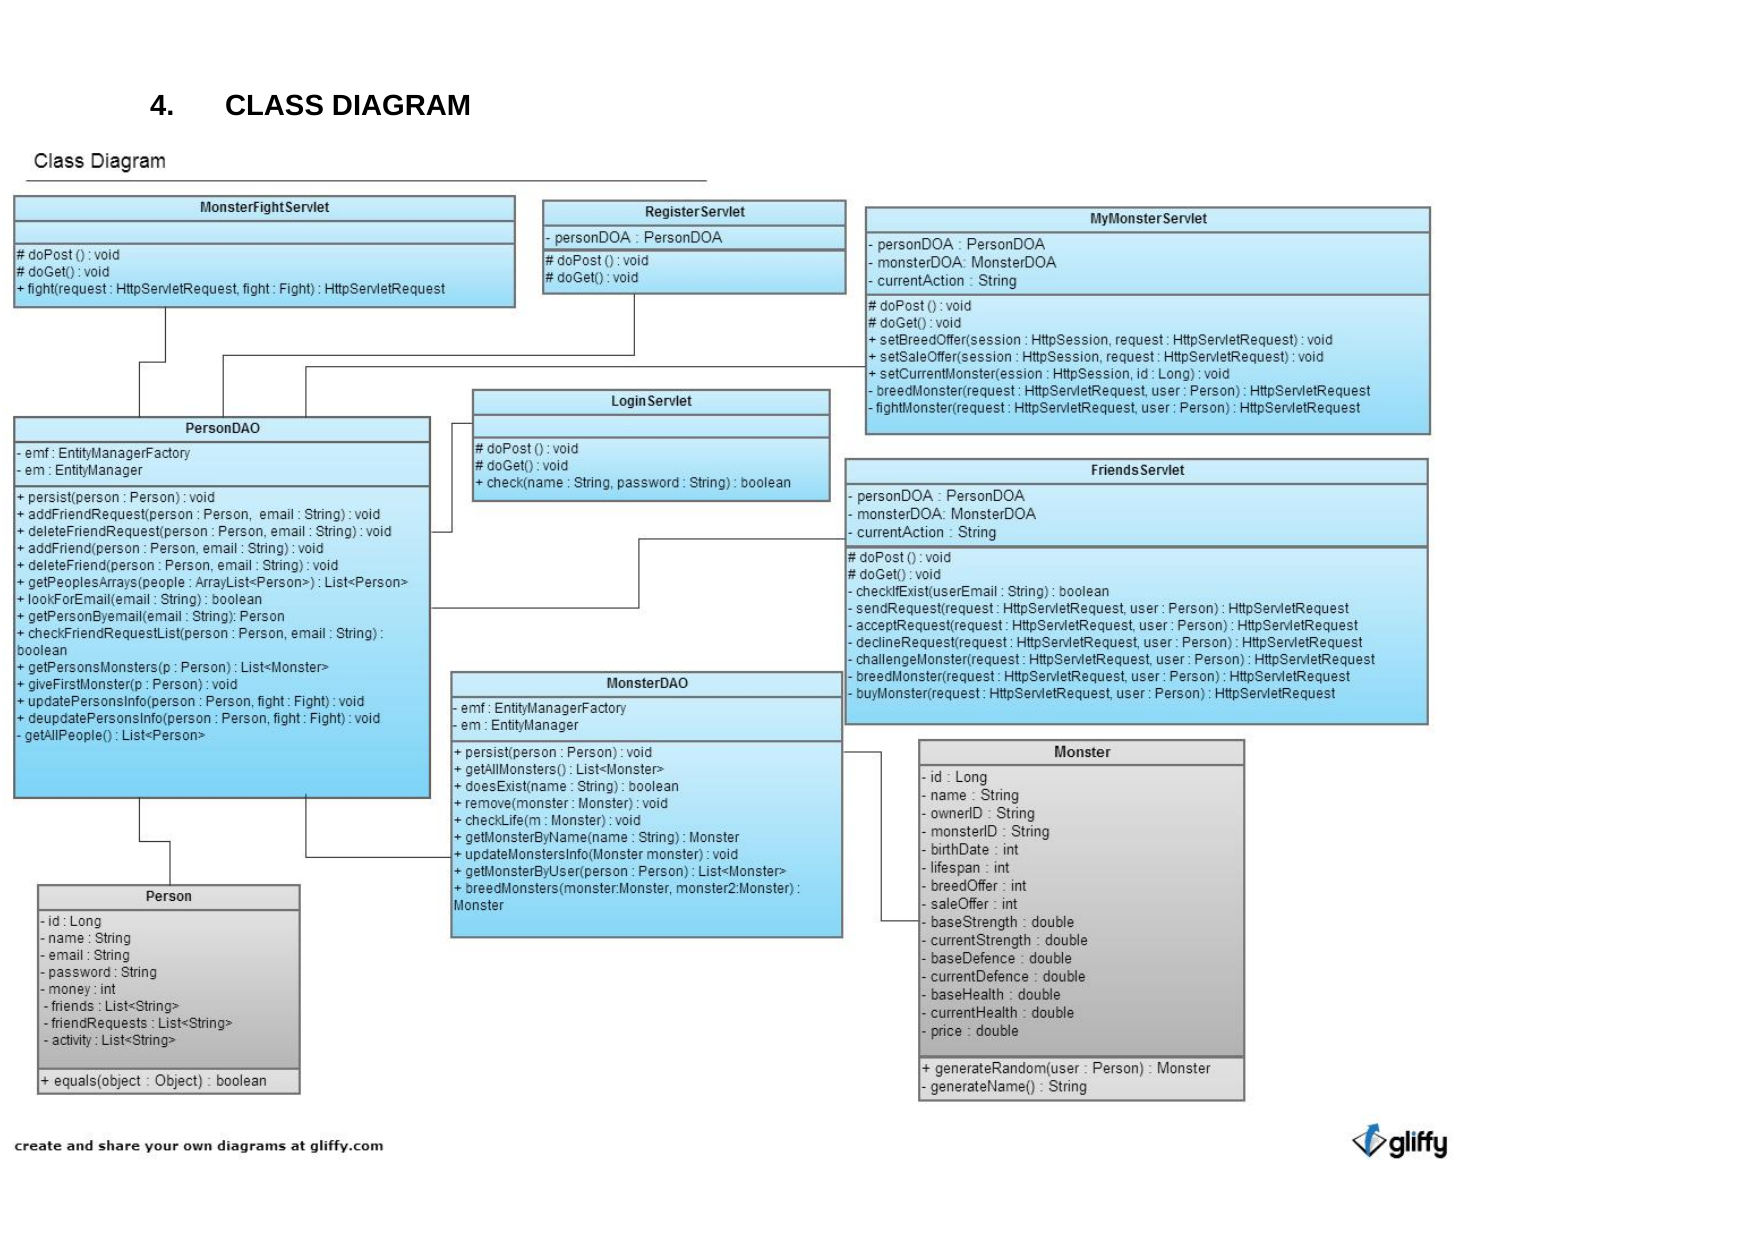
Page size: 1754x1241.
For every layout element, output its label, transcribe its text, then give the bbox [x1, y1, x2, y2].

picture [3, 136, 1455, 1161]
subtitle Class Diagram [150, 88, 1604, 122]
